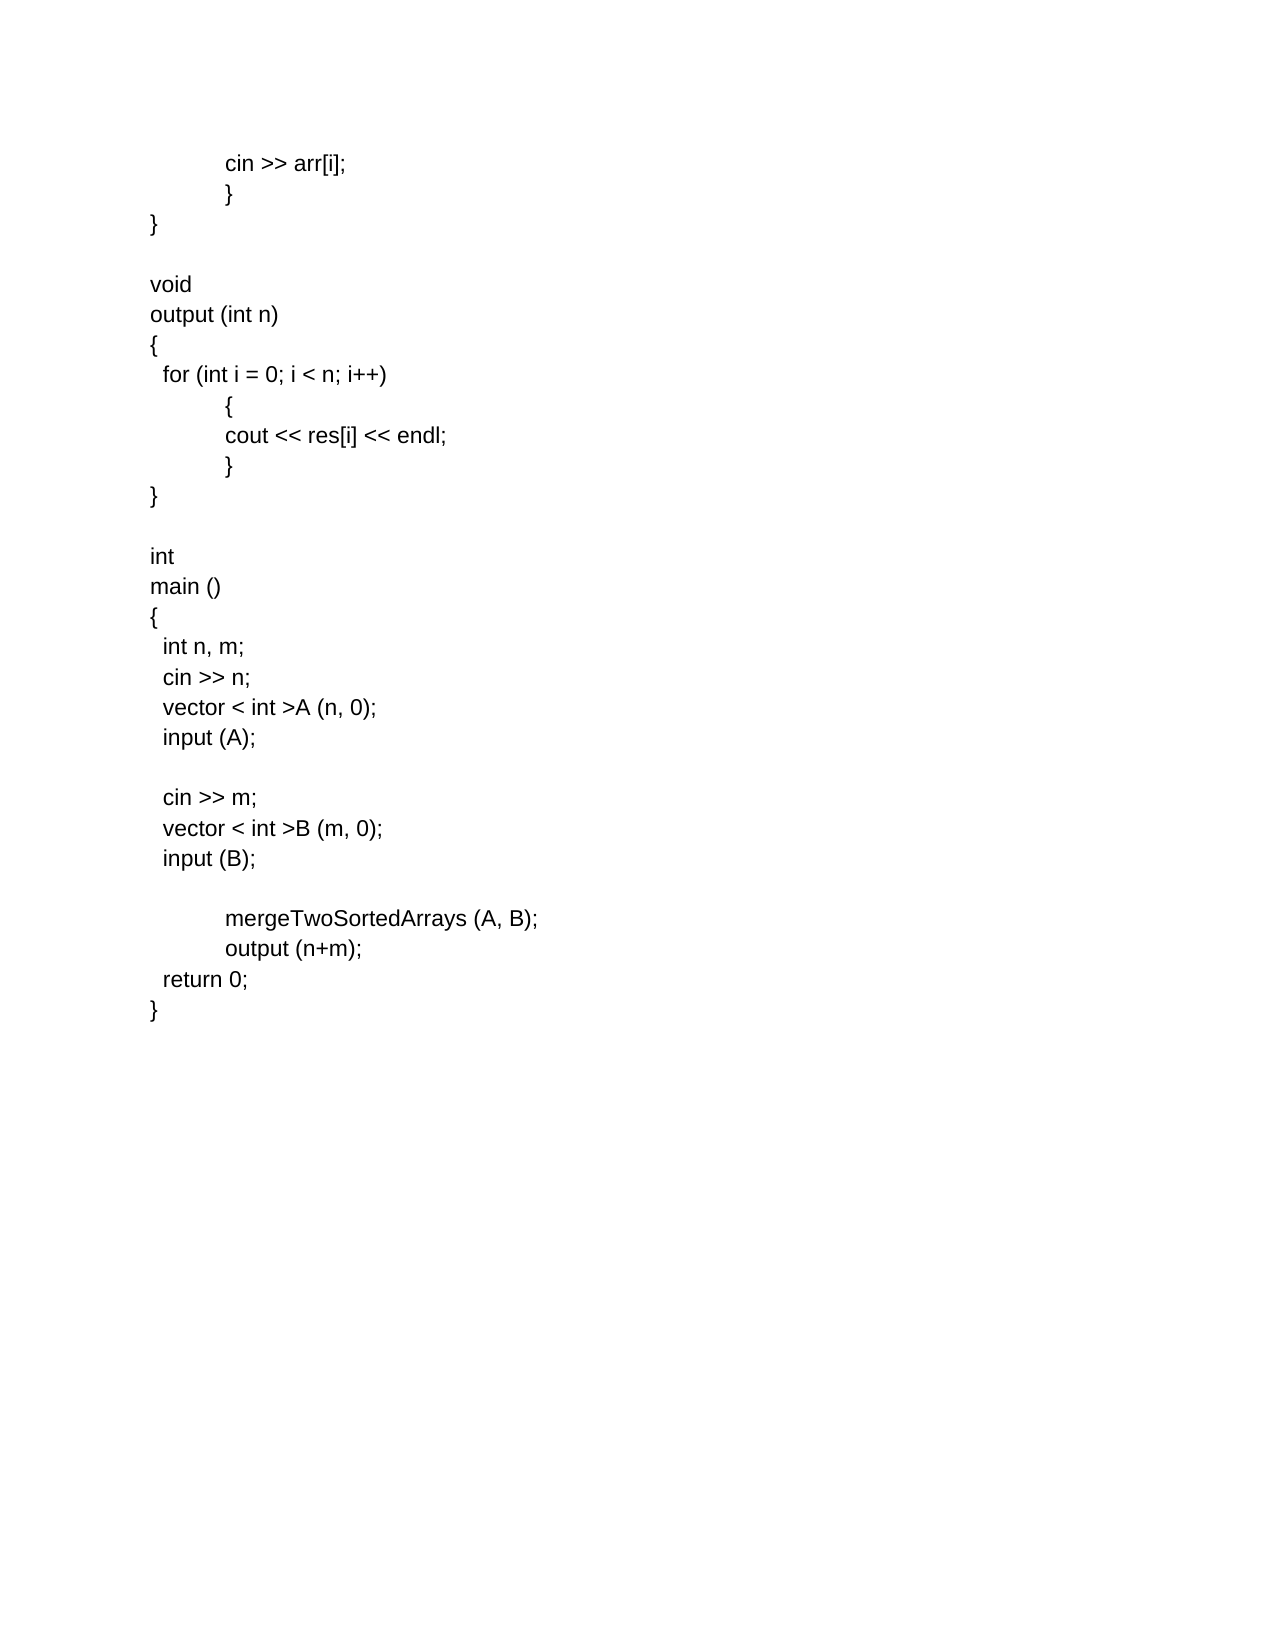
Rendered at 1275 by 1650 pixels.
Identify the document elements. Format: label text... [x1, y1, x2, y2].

text } [150, 210, 1125, 237]
text output (int n) [150, 301, 1125, 327]
text } [150, 180, 1125, 207]
text { [150, 331, 1125, 358]
text main () [150, 573, 1125, 599]
text for (int i = 0; i < n; i++) [150, 361, 1125, 388]
text mergeTwoSortedArrays (A, B); [150, 905, 1125, 932]
text cout << res[i] << endl; [150, 422, 1125, 448]
text cin >> arr[i]; [150, 150, 1125, 176]
text } [150, 482, 1125, 509]
text return 0; [150, 966, 1125, 992]
text cin >> m; [150, 784, 1125, 811]
text { [150, 603, 1125, 629]
text input (A); [150, 724, 1125, 750]
text int n, m; [150, 633, 1125, 660]
text int [150, 543, 1125, 569]
text cin >> n; [150, 663, 1125, 690]
text } [150, 996, 1125, 1022]
text void [150, 271, 1125, 297]
text output (n+m); [150, 935, 1125, 962]
text input (B); [150, 845, 1125, 871]
text { [150, 392, 1125, 418]
text } [150, 452, 1125, 478]
text vector < int >B (m, 0); [150, 814, 1125, 841]
text vector < int >A (n, 0); [150, 694, 1125, 720]
